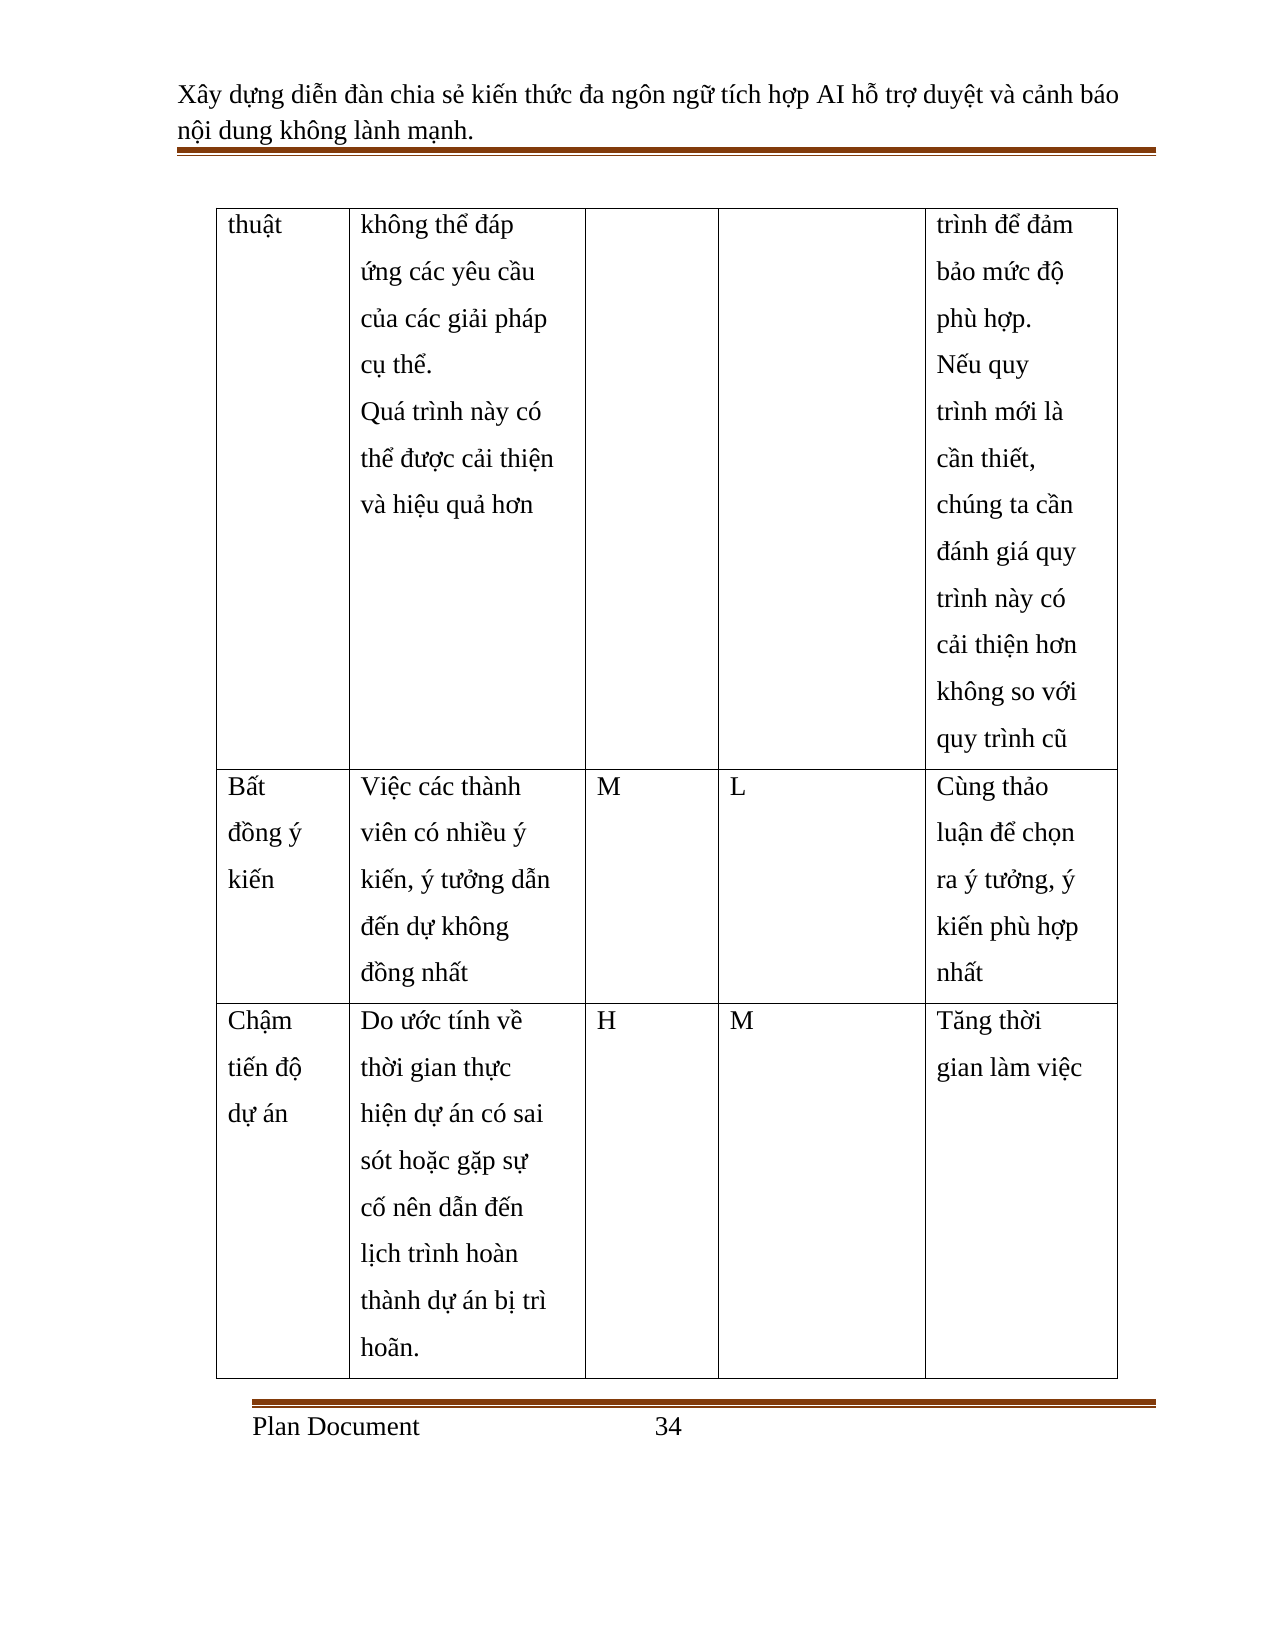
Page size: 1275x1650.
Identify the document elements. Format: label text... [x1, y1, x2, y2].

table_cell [350, 209, 585, 769]
table_cell M [719, 209, 925, 769]
table_cell H [586, 1004, 718, 1377]
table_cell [926, 1004, 1117, 1377]
table_cell Chậm tiến độ dự án [217, 1004, 349, 1377]
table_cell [350, 1004, 585, 1377]
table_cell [217, 209, 349, 769]
table_cell M [586, 209, 718, 769]
table_cell M [586, 770, 718, 1003]
table_cell L [719, 770, 925, 1003]
table_cell Việc các thành viên có nhiều ý kiến, ý tưởng dẫn đến dự không đồng nhất [350, 770, 585, 1003]
table_cell Cùng thảo luận để chọn ra ý tưởng, ý kiến phù hợp nhất [926, 770, 1117, 1003]
table_cell M [719, 1004, 925, 1377]
table_cell Bất đồng ý kiến [217, 770, 349, 1003]
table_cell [926, 209, 1117, 769]
